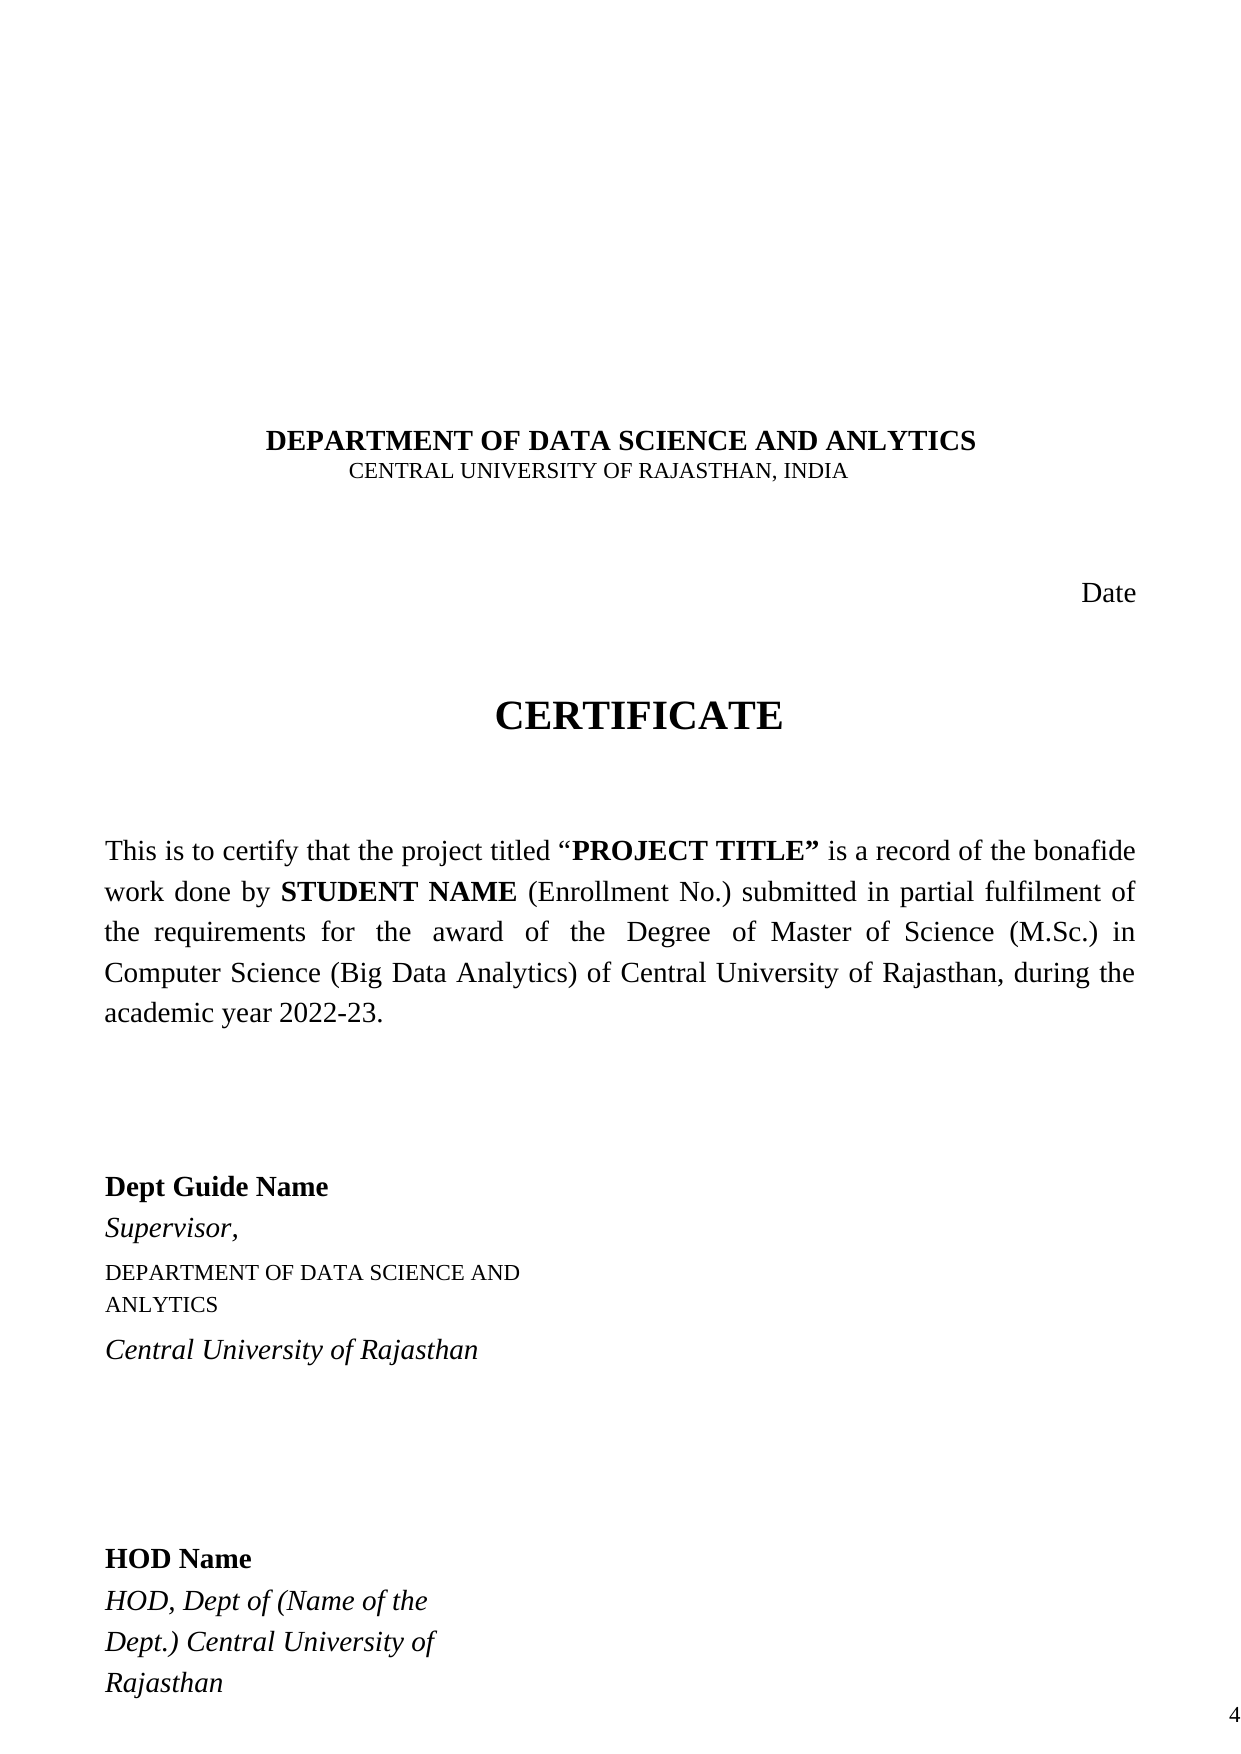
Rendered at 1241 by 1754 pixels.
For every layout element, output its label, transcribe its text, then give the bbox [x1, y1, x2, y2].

text CENTRAL UNIVERSITY OF RAJASTHAN, INDIA [170, 457, 1027, 483]
subtitle HOD Name [105, 1541, 1240, 1575]
subtitle CERTIFICATE [211, 690, 1067, 738]
subtitle DEPARTMENT OF DATA SCIENCE AND ANLYTICS [211, 423, 1031, 457]
text Supervisor, [105, 1210, 610, 1244]
subtitle Dept Guide Name [105, 1169, 1240, 1202]
text HOD, Dept of (Name of the Dept.) Central University of Rajasthan [105, 1583, 510, 1698]
text Date [81, 575, 1136, 608]
text Central University of Rajasthan [105, 1332, 610, 1365]
text DEPARTMENT OF DATA SCIENCE AND ANLYTICS [105, 1259, 610, 1318]
text This is to certify that the project titled “PROJECT TITLE” is a record of the bonafide work done by STUDENT NAME (Enrollment No.) submitted in partial fulfilment of the requirements for the award of the Degree of Master of Science (M.Sc.) in Computer Science (Big Data Analytics) of Central University of Rajasthan, during the academic year 2022-23. [104, 833, 1136, 1029]
